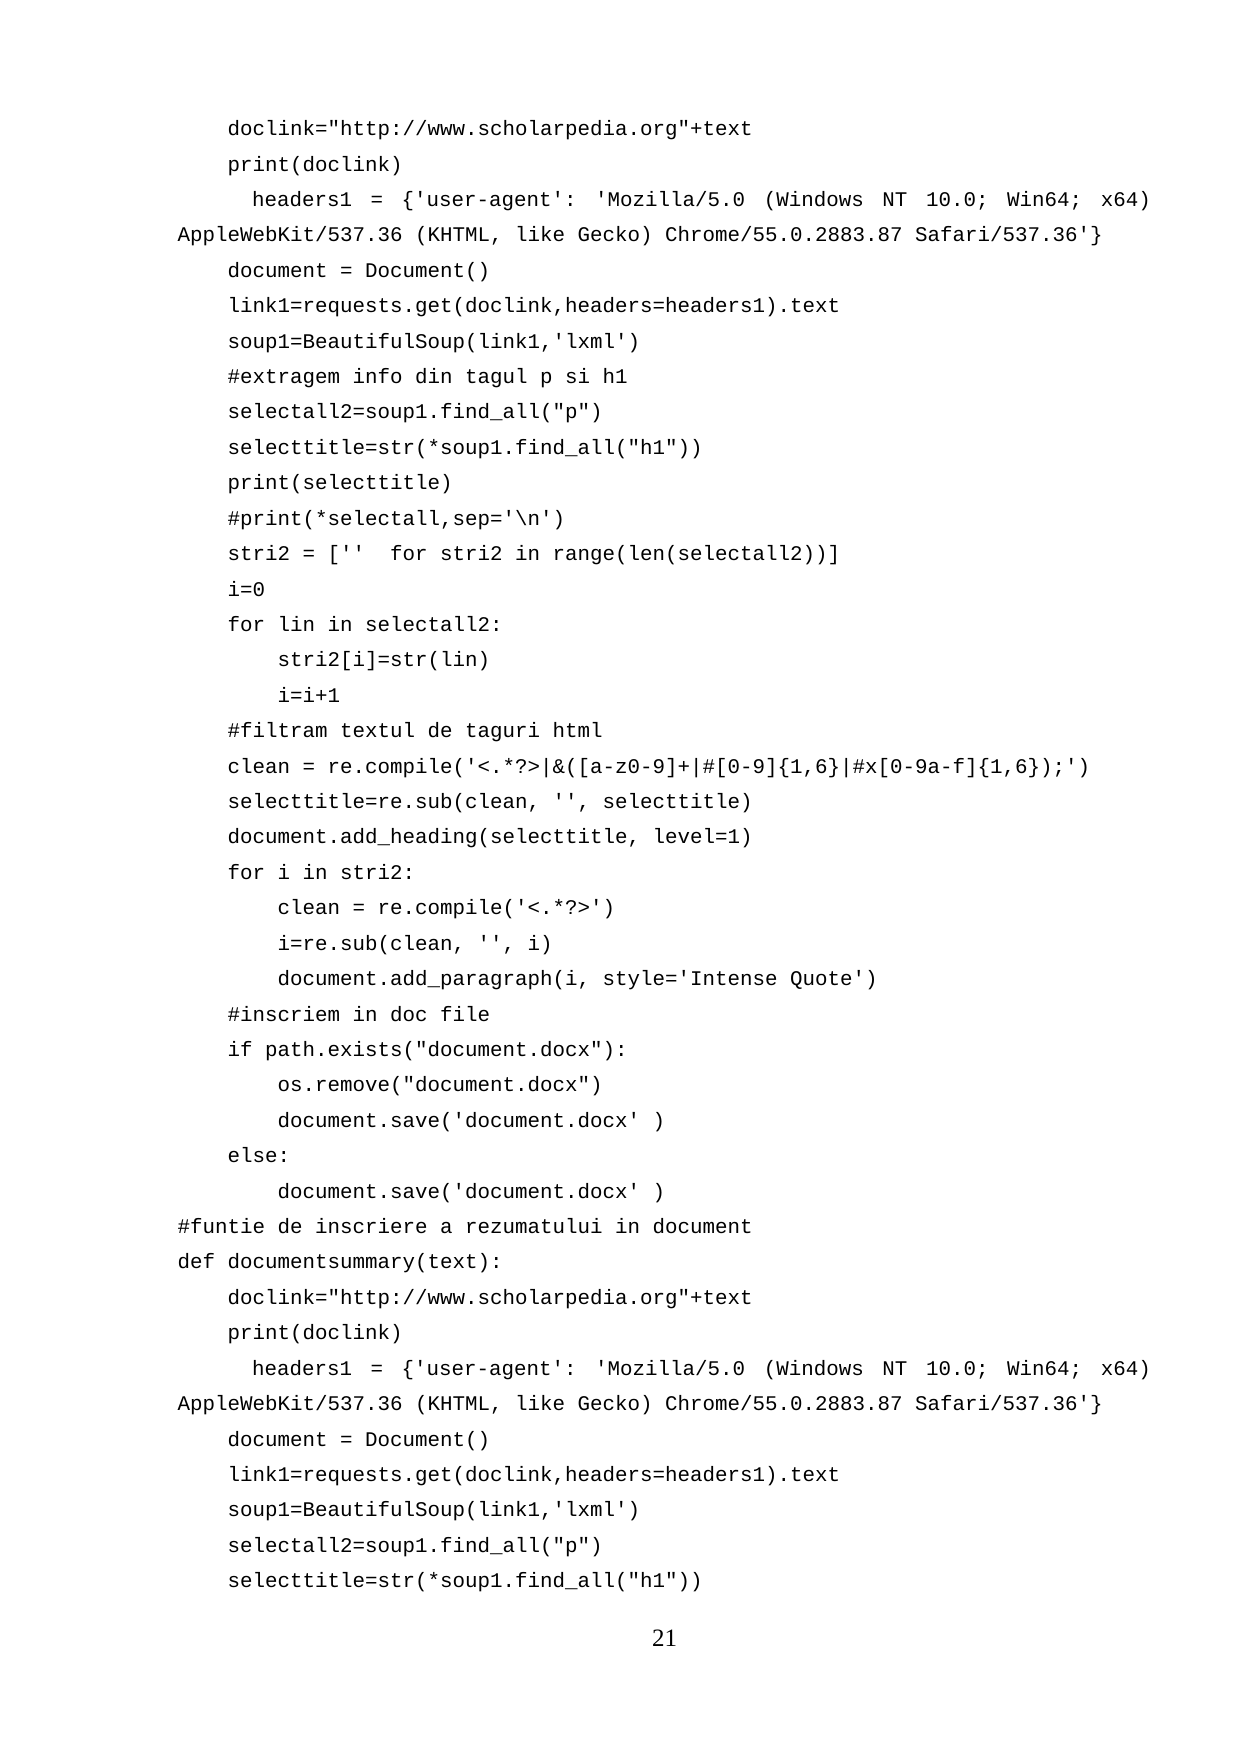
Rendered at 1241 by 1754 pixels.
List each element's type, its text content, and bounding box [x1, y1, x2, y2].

text if path.exists("document.docx"): [177, 1039, 1152, 1063]
text clean = re.compile('<.*?>') [177, 897, 1152, 921]
text doclink="http://www.scholarpedia.org"+text [177, 118, 1152, 142]
text headers1 = {'user-agent': 'Mozilla/5.0 (Windows NT 10.0; Win64; x64) AppleWebKit/537.36 (KHTML, like Gecko) Chrome/55.0.2883.87 Safari/537.36'} [177, 1358, 1152, 1417]
text def documentsummary(text): [177, 1251, 1152, 1275]
text #filtram textul de taguri html [177, 720, 1152, 744]
text selecttitle=str(*soup1.find_all("h1")) [177, 1570, 1152, 1594]
text link1=requests.get(doclink,headers=headers1).text [177, 1464, 1152, 1488]
text document.add_heading(selecttitle, level=1) [177, 826, 1152, 850]
text clean = re.compile('<.*?>|&([a-z0-9]+|#[0-9]{1,6}|#x[0-9a-f]{1,6});') [177, 756, 1152, 779]
text #inscriem in doc file [177, 1003, 1152, 1027]
text selecttitle=re.sub(clean, '', selecttitle) [177, 791, 1152, 815]
text print(selecttitle) [177, 472, 1152, 496]
text selectall2=soup1.find_all("p") [177, 1535, 1152, 1558]
text soup1=BeautifulSoup(link1,'lxml') [177, 331, 1152, 354]
text i=0 [177, 578, 1152, 602]
text soup1=BeautifulSoup(link1,'lxml') [177, 1499, 1152, 1523]
text i=i+1 [177, 685, 1152, 708]
text print(doclink) [177, 1322, 1152, 1346]
text doclink="http://www.scholarpedia.org"+text [177, 1287, 1152, 1311]
text #extragem info din tagul p si h1 [177, 366, 1152, 390]
text stri2[i]=str(lin) [177, 649, 1152, 673]
text document.add_paragraph(i, style='Intense Quote') [177, 968, 1152, 992]
text stri2 = ['' for stri2 in range(len(selectall2))] [177, 543, 1152, 567]
text os.remove("document.docx") [177, 1074, 1152, 1098]
text link1=requests.get(doclink,headers=headers1).text [177, 295, 1152, 319]
text document.save('document.docx' ) [177, 1110, 1152, 1133]
text #print(*selectall,sep='\n') [177, 508, 1152, 531]
text for lin in selectall2: [177, 614, 1152, 638]
text for i in stri2: [177, 862, 1152, 886]
text document.save('document.docx' ) [177, 1181, 1152, 1204]
text document = Document() [177, 260, 1152, 283]
text document = Document() [177, 1428, 1152, 1452]
text headers1 = {'user-agent': 'Mozilla/5.0 (Windows NT 10.0; Win64; x64) AppleWebKit/537.36 (KHTML, like Gecko) Chrome/55.0.2883.87 Safari/537.36'} [177, 189, 1152, 248]
text else: [177, 1145, 1152, 1169]
text #funtie de inscriere a rezumatului in document [177, 1216, 1152, 1240]
text i=re.sub(clean, '', i) [177, 933, 1152, 956]
text selecttitle=str(*soup1.find_all("h1")) [177, 437, 1152, 461]
text print(doclink) [177, 153, 1152, 177]
text selectall2=soup1.find_all("p") [177, 401, 1152, 425]
